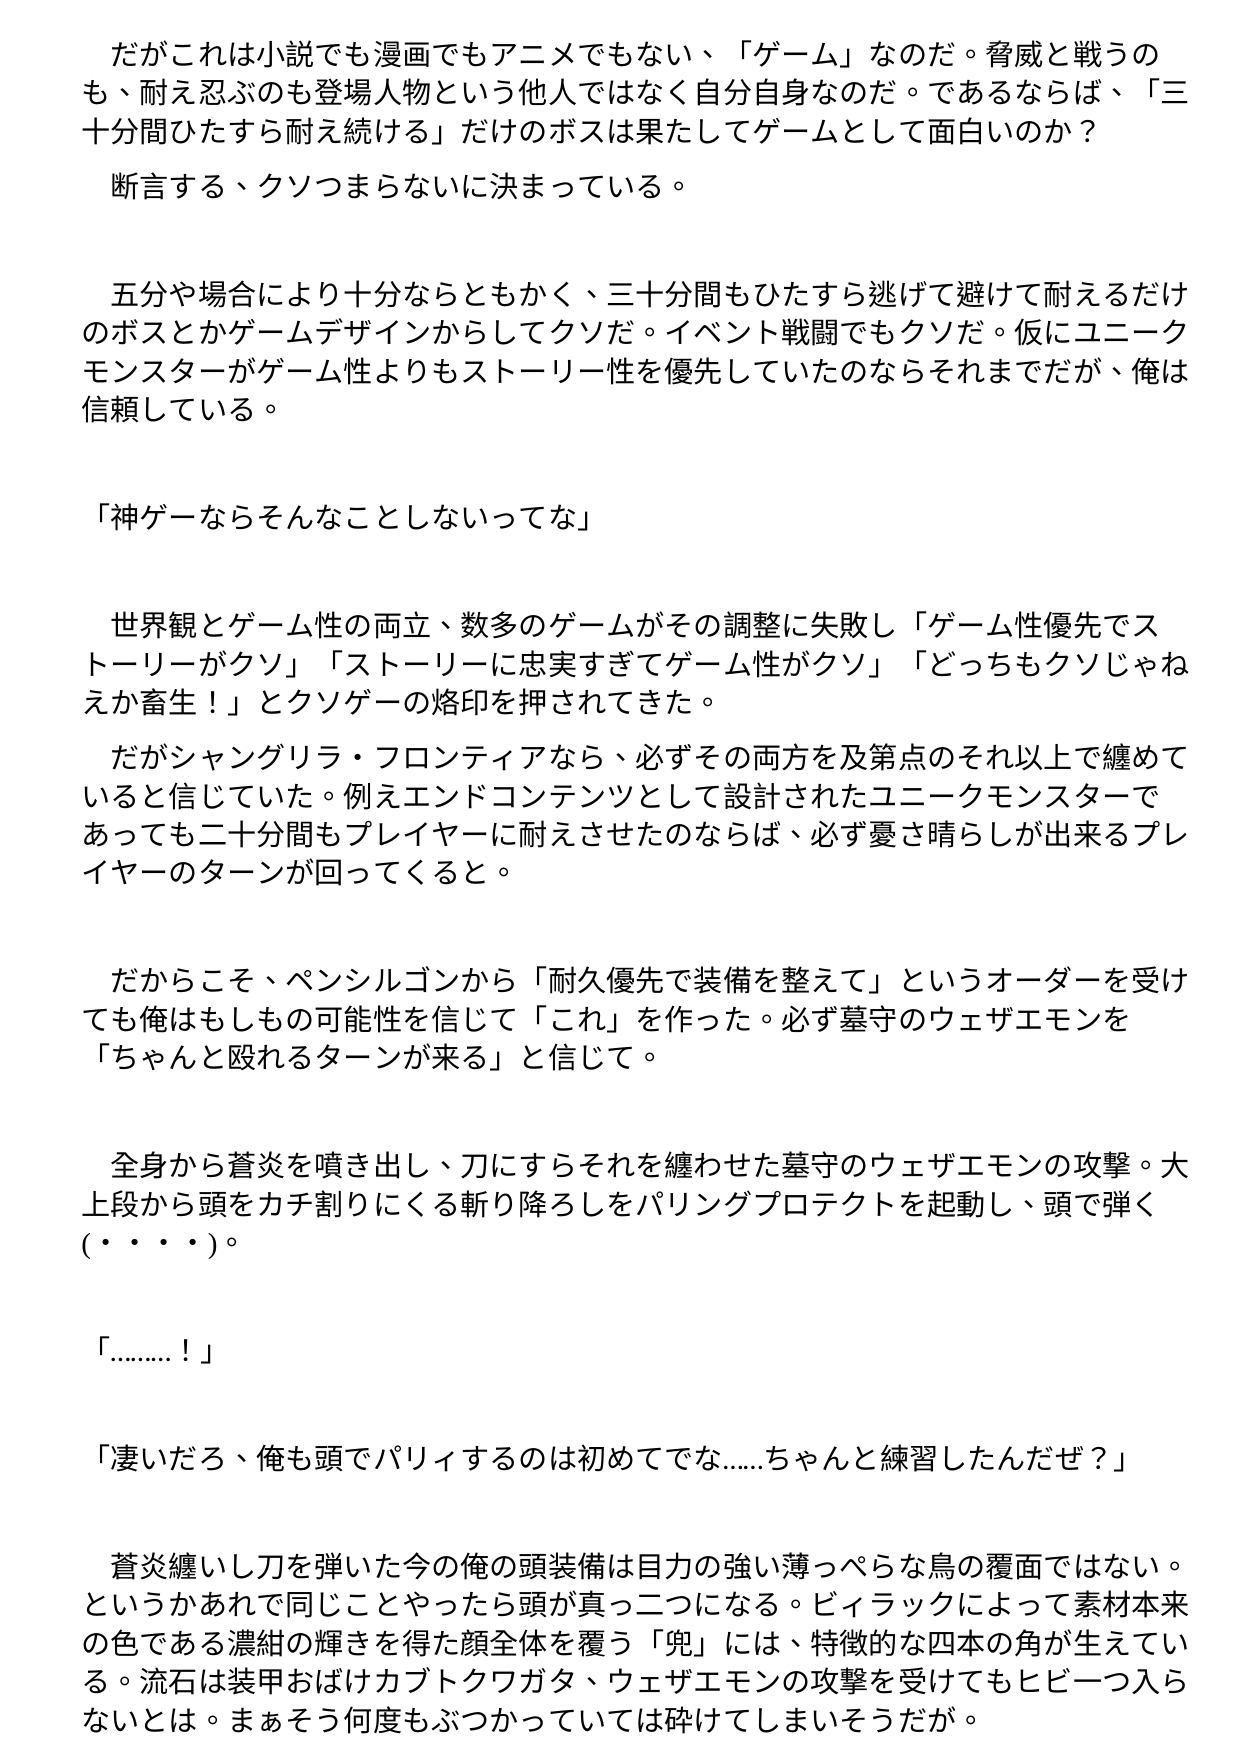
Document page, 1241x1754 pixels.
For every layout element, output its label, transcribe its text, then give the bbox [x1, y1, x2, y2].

text 「凄いだろ、俺も頭でパリィするのは初めてでな……ちゃんと練習したんだぜ？」 [81, 1441, 1215, 1477]
text 蒼炎纏いし刀を弾いた今の俺の頭装備は目力の強い薄っぺらな鳥の覆面ではない。というかあれで同じことやったら頭が真っ二つになる。ビィラックによって素材本来の色である濃紺の輝きを得た顔全体を覆う「兜」には、特徴的な四本の角が生えている。流石は装甲おばけカブトクワガタ、ウェザエモンの攻撃を受けてもヒビ一つ入らないとは。まぁそう何度もぶつかっていては砕けてしまいそうだが。 [81, 1549, 1215, 1738]
text 「………！」 [81, 1333, 1215, 1369]
text だがシャングリラ・フロンティアなら、必ずその両方を及第点のそれ以上で纏めていると信じていた。例えエンドコンテンツとして設計されたユニークモンスターであっても二十分間もプレイヤーに耐えさせたのならば、必ず憂さ晴らしが出来るプレイヤーのターンが回ってくると。 [81, 740, 1215, 891]
text だからこそ、ペンシルゴンから「耐久優先で装備を整えて」というオーダーを受けても俺はもしもの可能性を信じて「これ」を作った。必ず墓守のウェザエモンを「ちゃんと殴れるターンが来る」と信じて。 [81, 963, 1215, 1076]
text 世界観とゲーム性の両立、数多のゲームがその調整に失敗し「ゲーム性優先でストーリーがクソ」「ストーリーに忠実すぎてゲーム性がクソ」「どっちもクソじゃねえか畜生！」とクソゲーの烙印を押されてきた。 [81, 608, 1215, 721]
text だがこれは小説でも漫画でもアニメでもない、「ゲーム」なのだ。脅威と戦うのも、耐え忍ぶのも登場人物という他人ではなく自分自身なのだ。であるならば、「三十分間ひたすら耐え続ける」だけのボスは果たしてゲームとして面白いのか？ [81, 37, 1215, 150]
text 「神ゲーならそんなことしないってな」 [81, 500, 1215, 536]
text 全身から蒼炎を噴き出し、刀にすらそれを纏わせた墓守のウェザエモンの攻撃。大上段から頭をカチ割りにくる斬り降ろしをパリングプロテクトを起動し、頭で弾く(・・・・)。 [81, 1148, 1215, 1261]
text 断言する、クソつまらないに決まっている。 [81, 169, 1215, 205]
text 五分や場合により十分ならともかく、三十分間もひたすら逃げて避けて耐えるだけのボスとかゲームデザインからしてクソだ。イベント戦闘でもクソだ。仮にユニークモンスターがゲーム性よりもストーリー性を優先していたのならそれまでだが、俺は信頼している。 [81, 277, 1215, 428]
